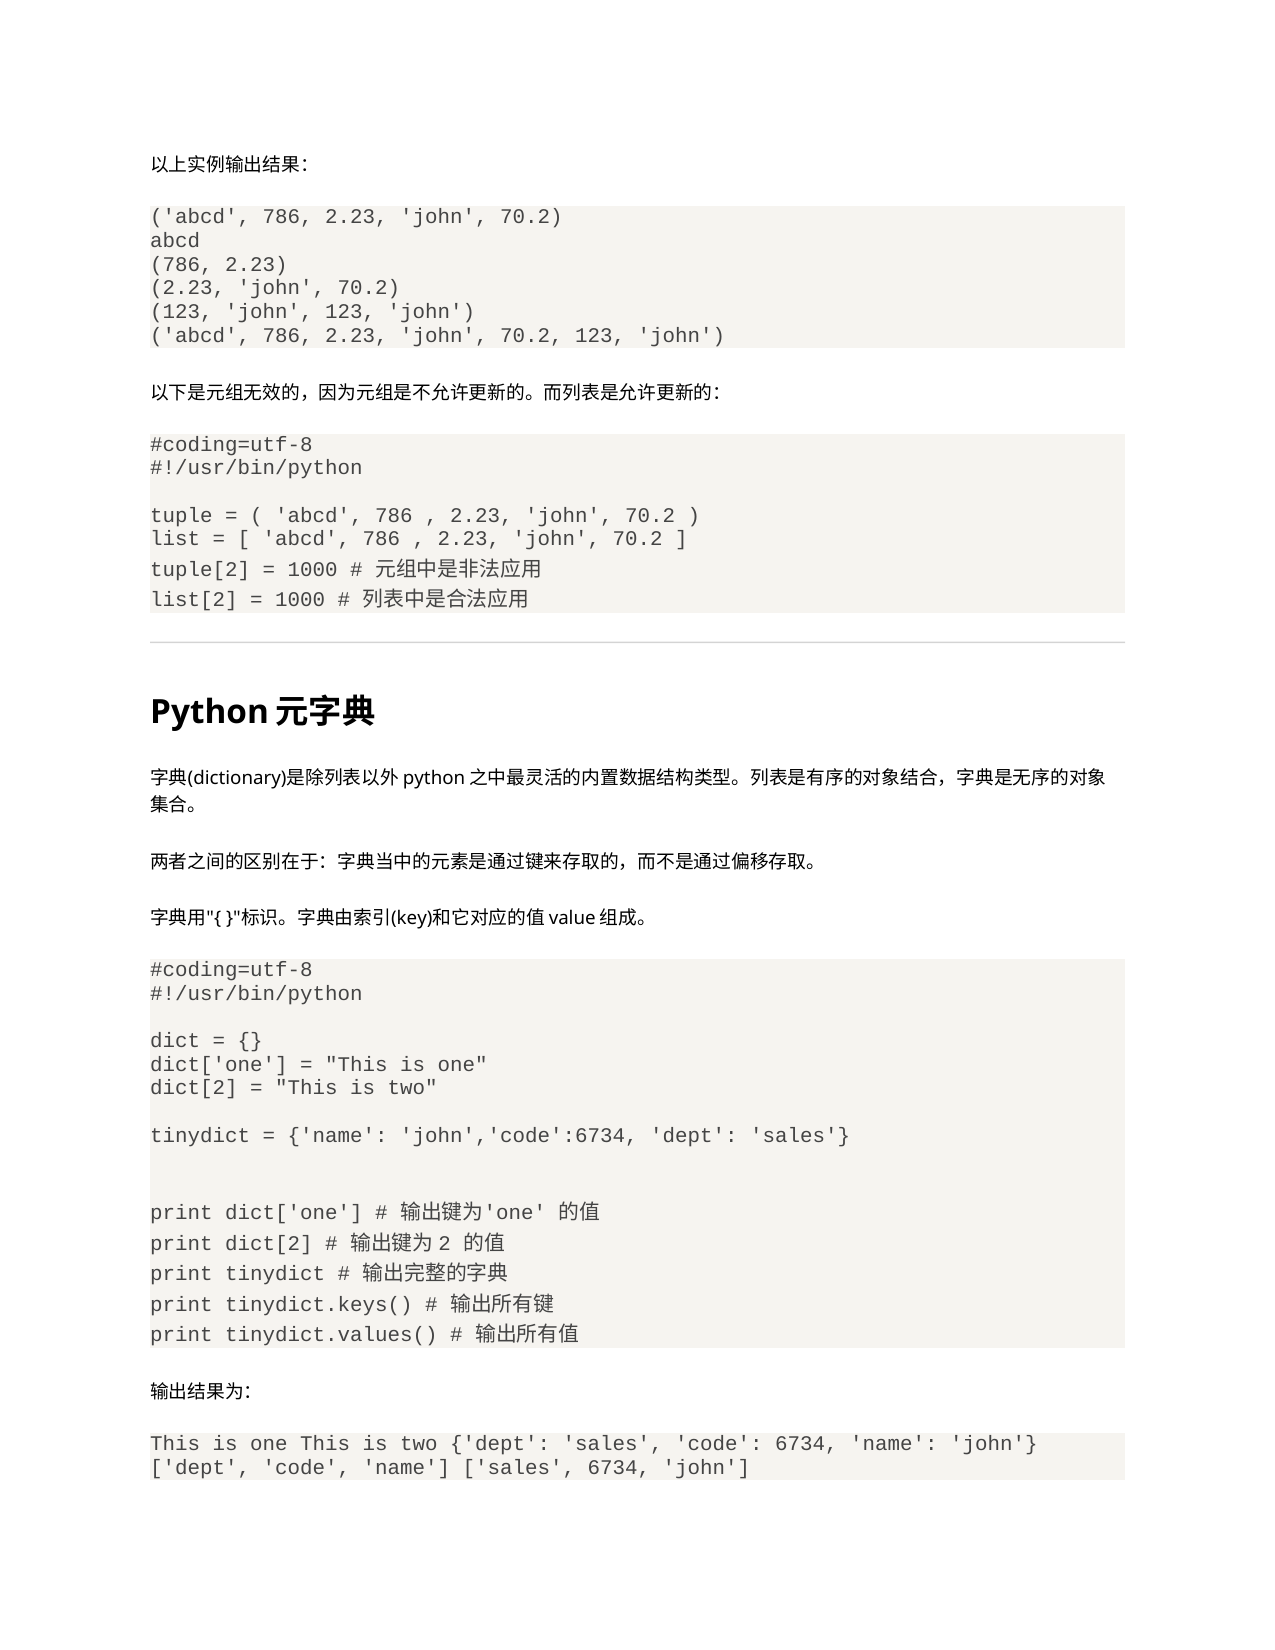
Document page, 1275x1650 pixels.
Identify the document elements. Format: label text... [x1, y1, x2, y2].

text 输出结果为： [150, 1377, 1125, 1404]
text 字典(dictionary)是除列表以外python之中最灵活的内置数据结构类型。列表是有序的对象结合，字典是无序的对象集合。 [150, 763, 1125, 817]
text 以上实例输出结果： [150, 150, 1125, 177]
text 字典用"{ }"标识。字典由索引(key)和它对应的值value组成。 [150, 903, 1125, 930]
text #coding=utf-8 #!/usr/bin/python dict = {} dict['one'] = "This is one" dict[2] = "This is two" tinydict = {'name': 'john','code':6734, 'dept': 'sales'} print dict['one'] # 输出键为'one' 的值 print dict[2] # 输出键为 2 的值 print tinydict # 输出完整的字典 print tinydict.keys() # 输出所有键 print tinydict.values() # 输出所有值 [150, 959, 1125, 1348]
text Python元字典 [150, 685, 1125, 734]
text #coding=utf-8 #!/usr/bin/python tuple = ( 'abcd', 786 , 2.23, 'john', 70.2 ) list = [ 'abcd', 786 , 2.23, 'john', 70.2 ] tuple[2] = 1000 # 元组中是非法应用 list[2] = 1000 # 列表中是合法应用 [150, 434, 1125, 613]
text 两者之间的区别在于：字典当中的元素是通过键来存取的，而不是通过偏移存取。 [150, 846, 1125, 873]
text ('abcd', 786, 2.23, 'john', 70.2) abcd (786, 2.23) (2.23, 'john', 70.2) (123, 'john', 123, 'john') ('abcd', 786, 2.23, 'john', 70.2, 123, 'john') [150, 206, 1125, 348]
text 以下是元组无效的，因为元组是不允许更新的。而列表是允许更新的： [150, 377, 1125, 404]
text This is one This is two {'dept': 'sales', 'code': 6734, 'name': 'john'} ['dept', 'code', 'name'] ['sales', 6734, 'john'] [150, 1433, 1125, 1480]
